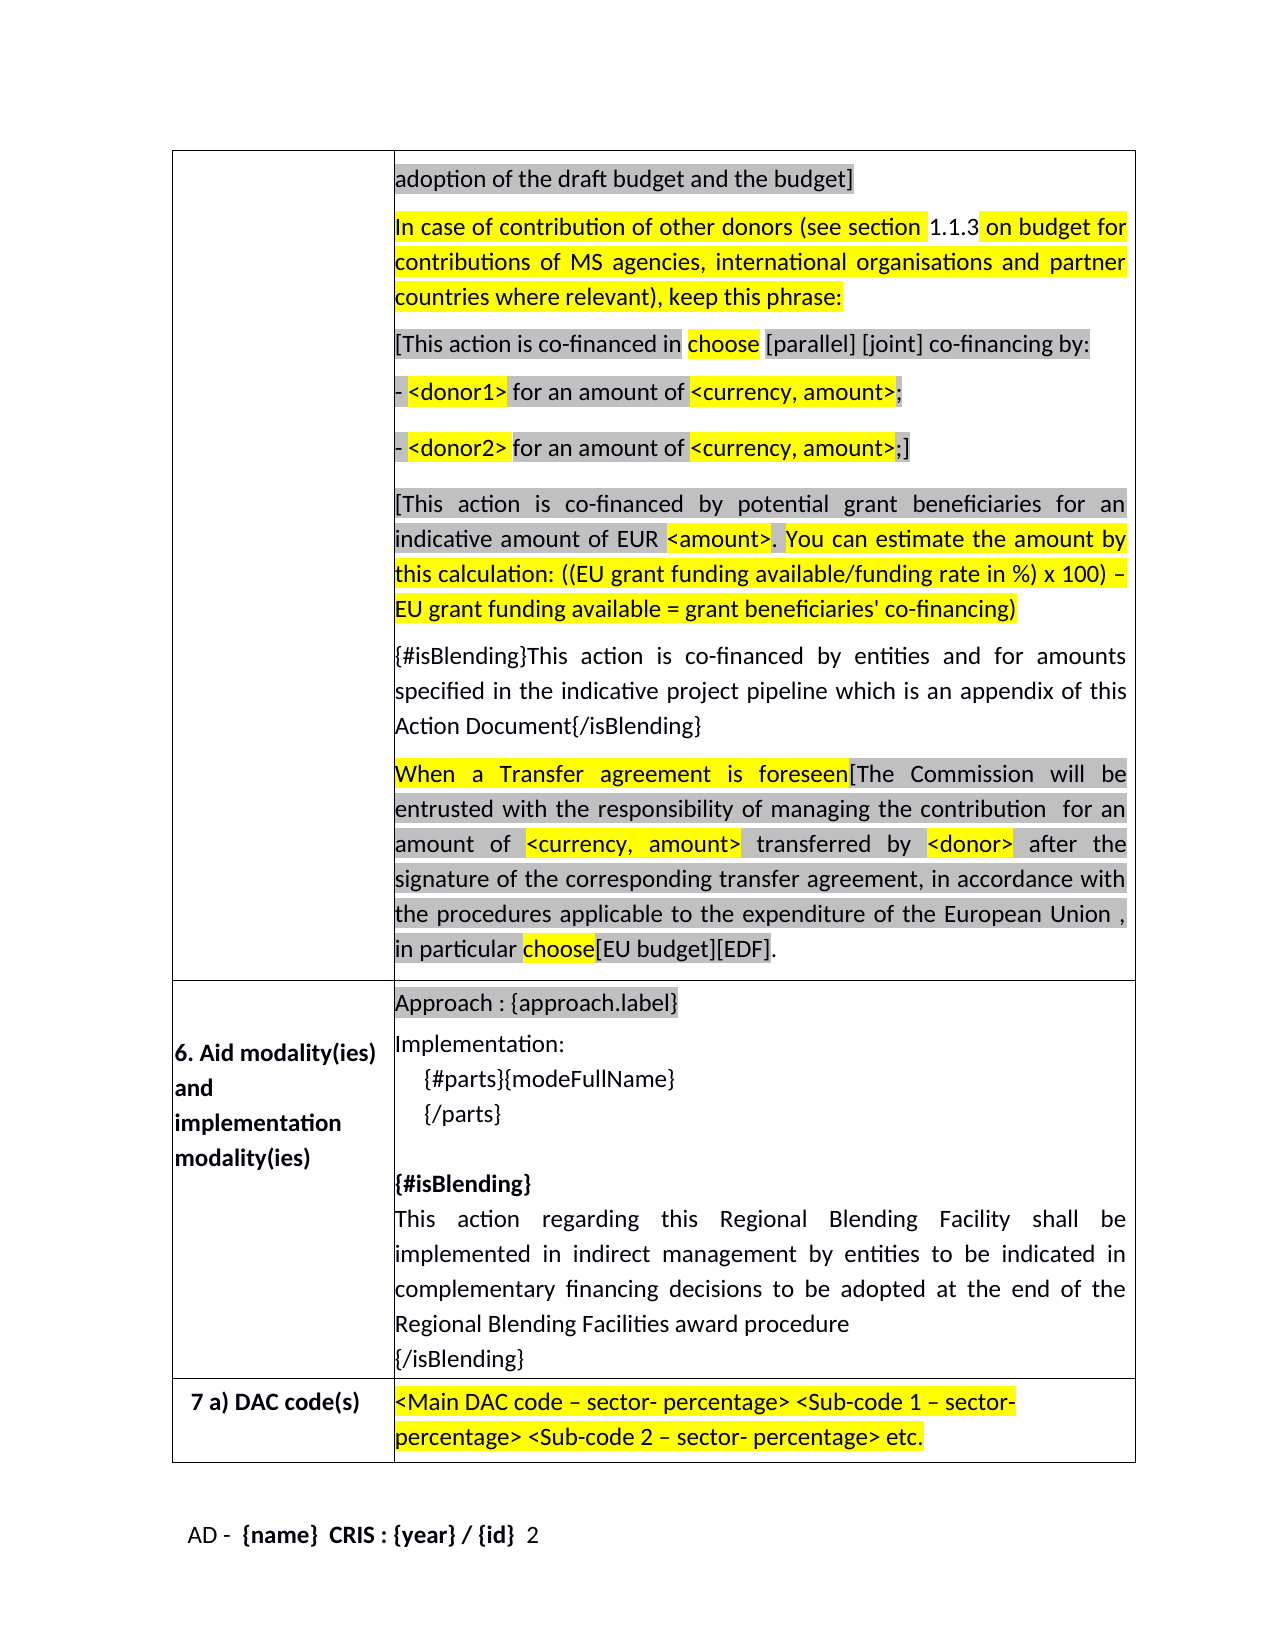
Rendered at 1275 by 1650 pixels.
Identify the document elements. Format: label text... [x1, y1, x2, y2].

table_cell 7 a) DAC code(s) [173, 1379, 394, 1462]
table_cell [395, 151, 1135, 980]
table_cell <Main DAC code – sector- percentage> <Sub-code 1 – sector-percentage> <Sub-code 2 – sector- percentage> etc. [395, 1379, 1135, 1462]
table_cell Approach : {approach.label} Implementation: {#parts}{modeFullName} {/parts} {#isBlending} This action regarding this Regional Blending Facility shall be implemented in indirect management by entities to be indicated in complementary financing decisions to be adopted at the end of the Regional Blending Facilities award procedure {/isBlending} [395, 981, 1135, 1378]
table_cell 6. Aid modality(ies) and implementation modality(ies) [173, 981, 394, 1378]
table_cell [173, 151, 394, 980]
